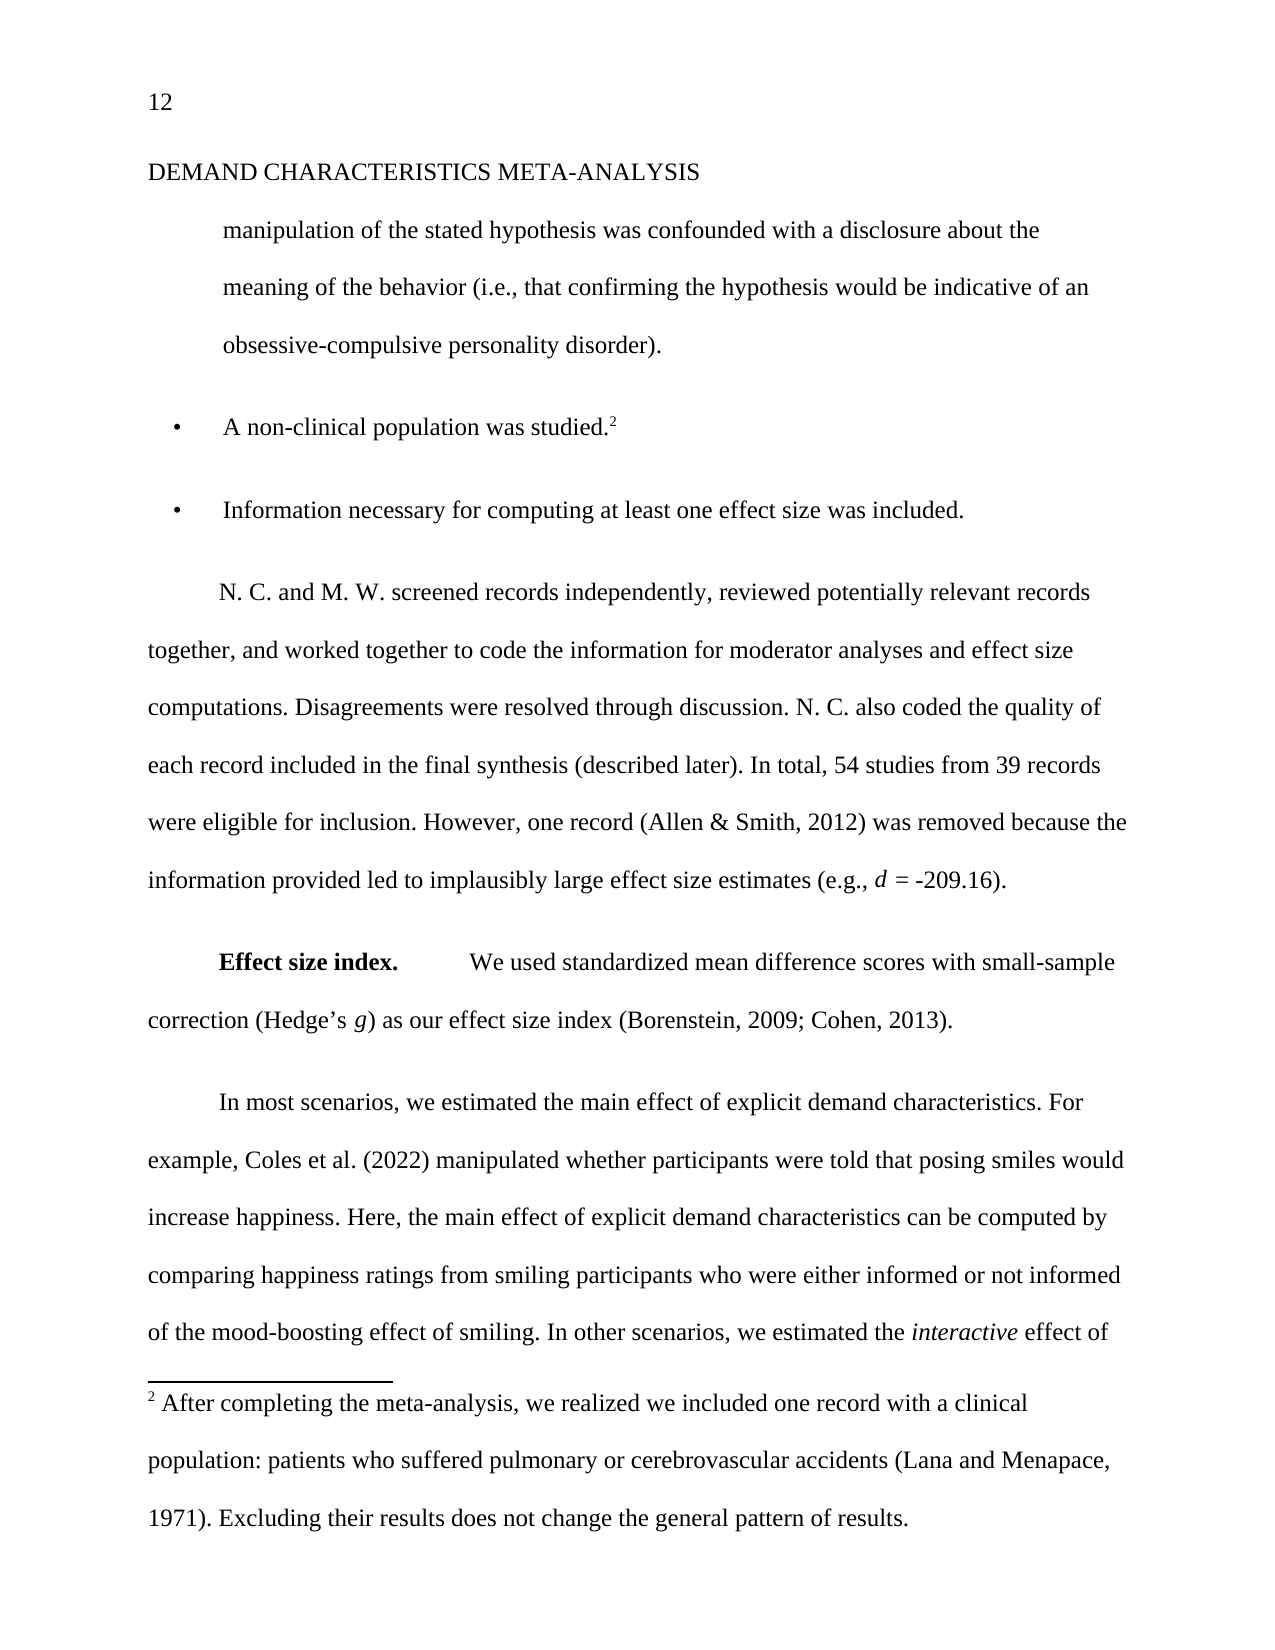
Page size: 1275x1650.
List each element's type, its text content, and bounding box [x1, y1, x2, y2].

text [148, 1087, 1127, 1346]
text N. C. and M. W. screened records independently, reviewed potentially relevant records together, and worked together to code the information for moderator analyses and effect size computations. Disagreements were resolved through discussion. N. C. also coded the quality of each record included in the final synthesis (described later). In total, 54 studies from 39 records were eligible for inclusion. However, one record (Allen & Smith, 2012) was removed because the information provided led to implausibly large effect size estimates (e.g., = -209.16). [148, 577, 1127, 894]
list Information necessary for computing at least one effect size was included. [173, 495, 1127, 524]
text We used standardized mean difference scores with small-sample correction (Hedge’s ) as our effect size index (Borenstein, 2009; Cohen, 2013). [148, 947, 1127, 1034]
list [173, 215, 1127, 359]
subtitle Effect size index. [148, 947, 398, 976]
list A non-clinical population was studied. [173, 412, 1127, 441]
